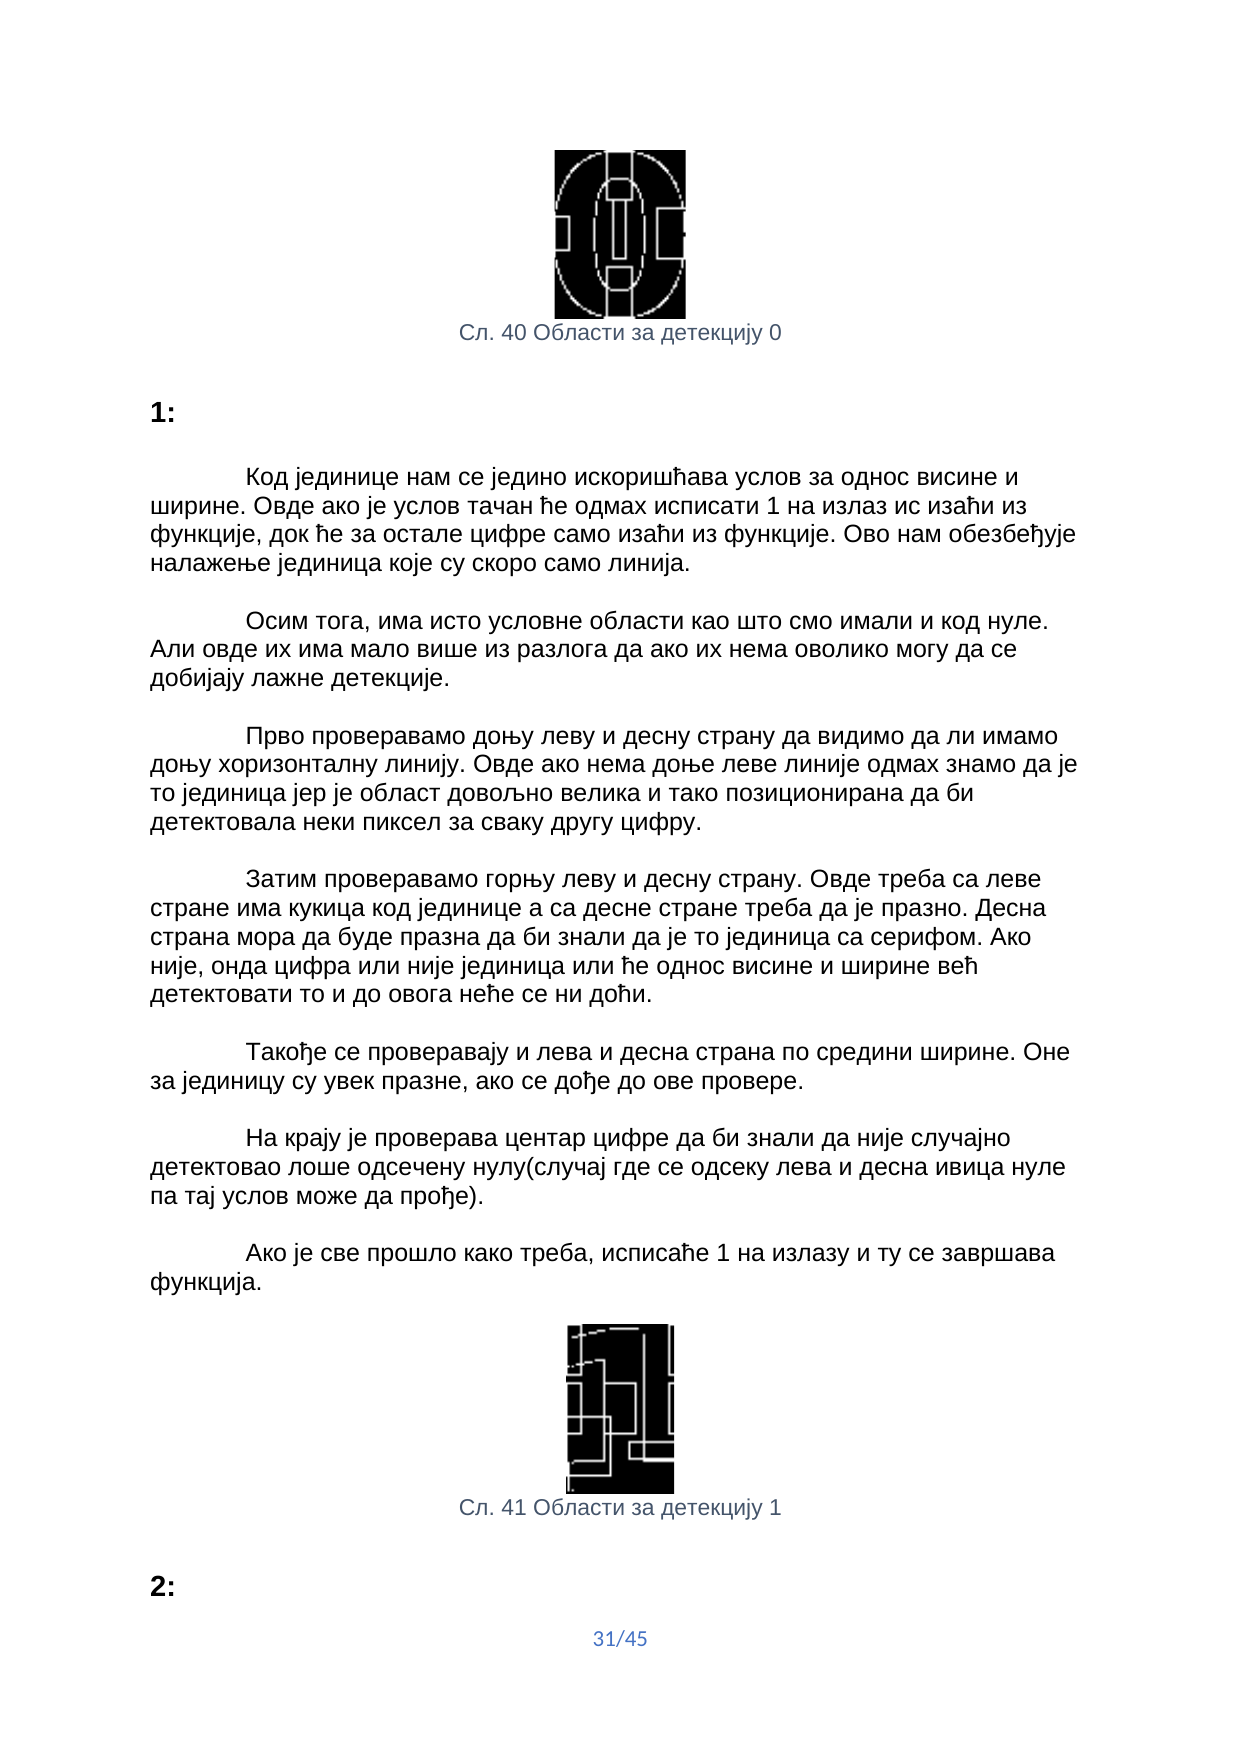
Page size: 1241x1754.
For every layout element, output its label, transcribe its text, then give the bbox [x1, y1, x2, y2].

text На крају је проверава центар цифре да би знали да није случајно детектовао лоше одсечену нулу(случај где се одсеку лева и десна ивица нуле па тај услов може да прође). [150, 1123, 1090, 1209]
text Сл. 41 Области за детекцију 1 [150, 1493, 1090, 1520]
text 2: [150, 1569, 1090, 1603]
picture [566, 1324, 675, 1494]
picture [554, 150, 686, 319]
text Такође се проверавају и лева и десна страна по средини ширине. Оне за јединицу су увек празне, ако се дође до ове провере. [150, 1037, 1090, 1094]
text Код јединице нам се једино искоришћава услов за однос висине и ширине. Овде ако је услов тачан ће одмах исписати 1 на излаз ис изаћи из функције, док ће за остале цифре само изаћи из функције. Ово нам обезбеђује налажење јединица које су скоро само линија. [150, 462, 1090, 577]
text 1: [150, 395, 1090, 428]
text Прво проверавамо доњу леву и десну страну да видимо да ли имамо доњу хоризонталну линију. Овде ако нема доње леве линије одмах знамо да је то јединица јер је област довољно велика и тако позиционирана да би детектовала неки пиксел за сваку другу цифру. [150, 721, 1090, 836]
text Ако је све прошло како треба, исписаће 1 на излазу и ту се завршава функција. [150, 1238, 1090, 1296]
text Затим проверавамо горњу леву и десну страну. Овде треба са леве стране има кукица код јединице а са десне стране треба да је празно. Десна страна мора да буде празна да би знали да је то јединица са серифом. Ако није, онда цифра или није јединица или ће однос висине и ширине већ детектовати то и до овога неће се ни доћи. [150, 864, 1090, 1008]
text Осим тога, има исто условне области као што смо имали и код нуле. Али овде их има мало више из разлога да ако их нема оволико могу да се добијају лажне детекције. [150, 606, 1090, 692]
text Сл. 40 Области за детекцију 0 [150, 319, 1090, 345]
